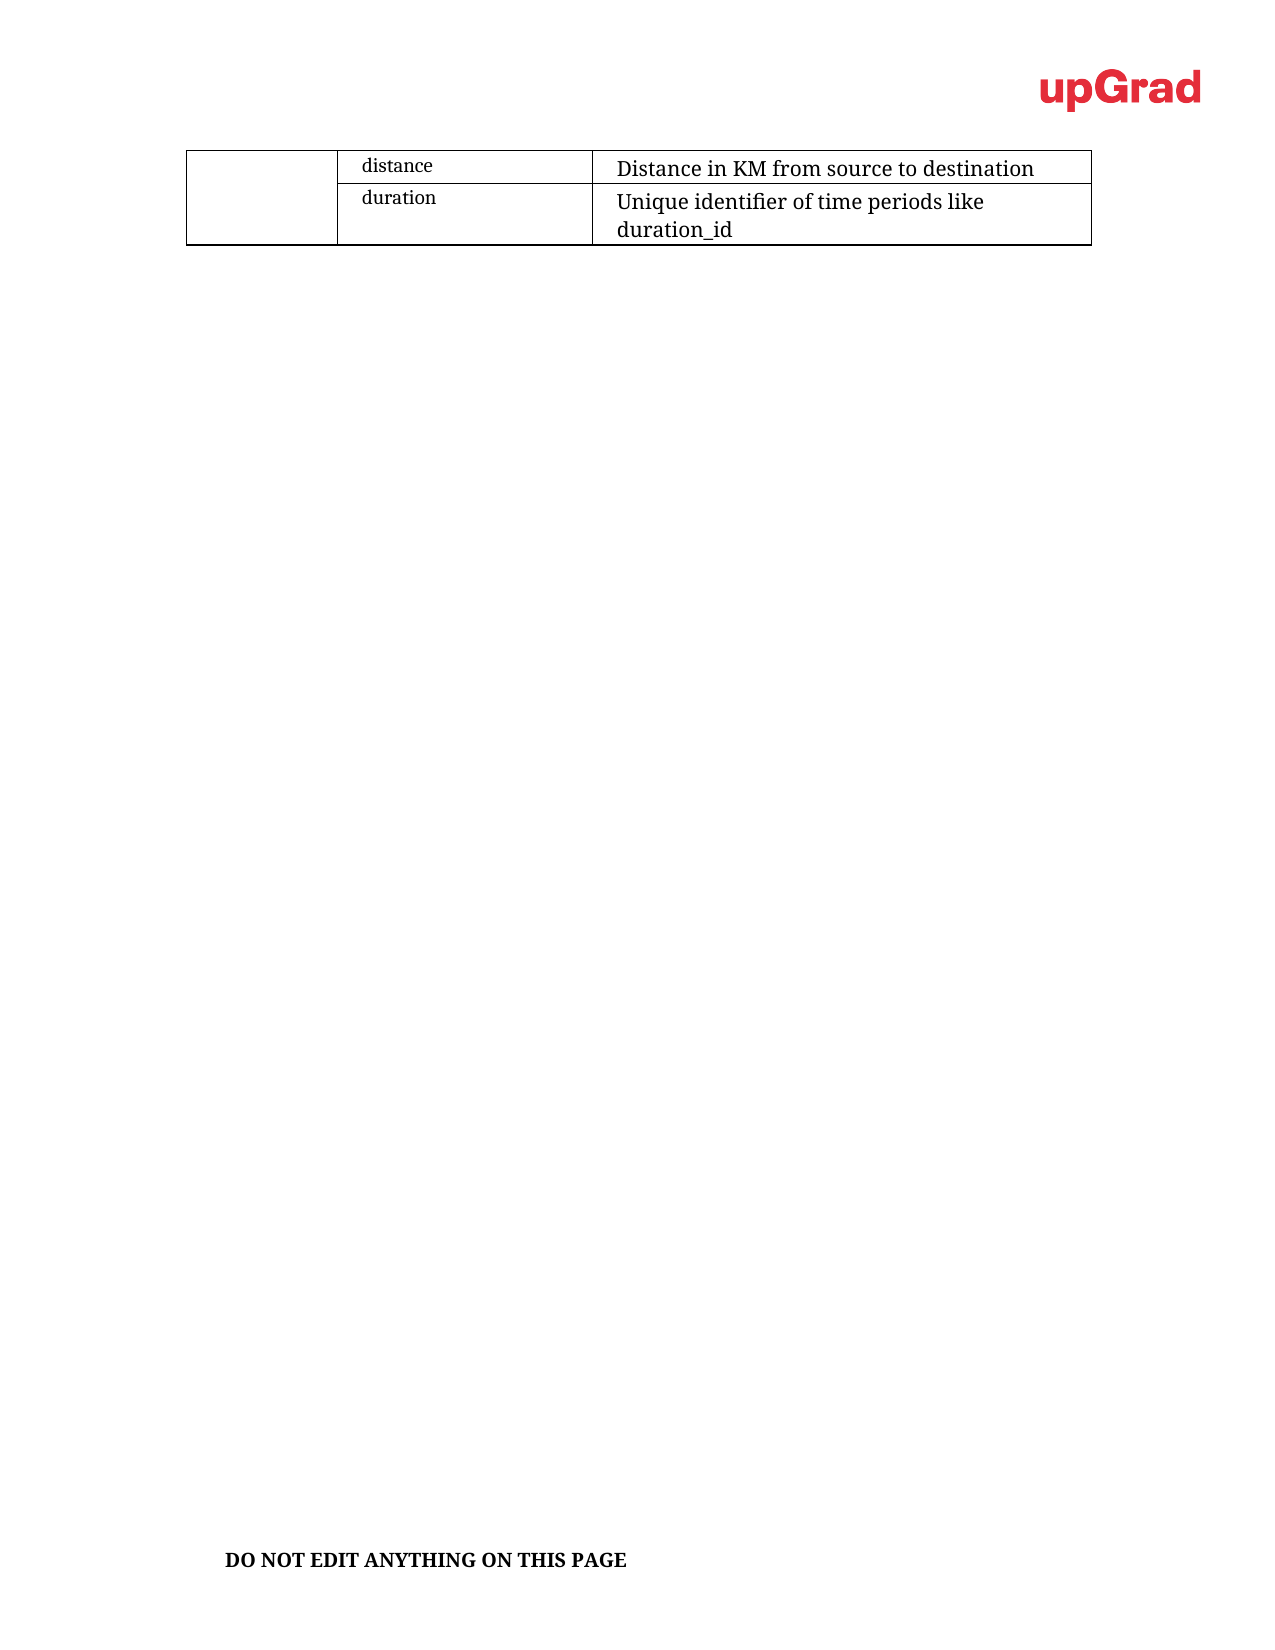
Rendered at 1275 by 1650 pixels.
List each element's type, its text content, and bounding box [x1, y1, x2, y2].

table_cell duration [338, 184, 592, 244]
table_cell Distance in KM from source to destination [593, 151, 1091, 183]
picture [1040, 69, 1200, 112]
table_cell Unique identifier of time periods like duration_id [593, 184, 1091, 244]
table_cell distance [338, 151, 592, 183]
